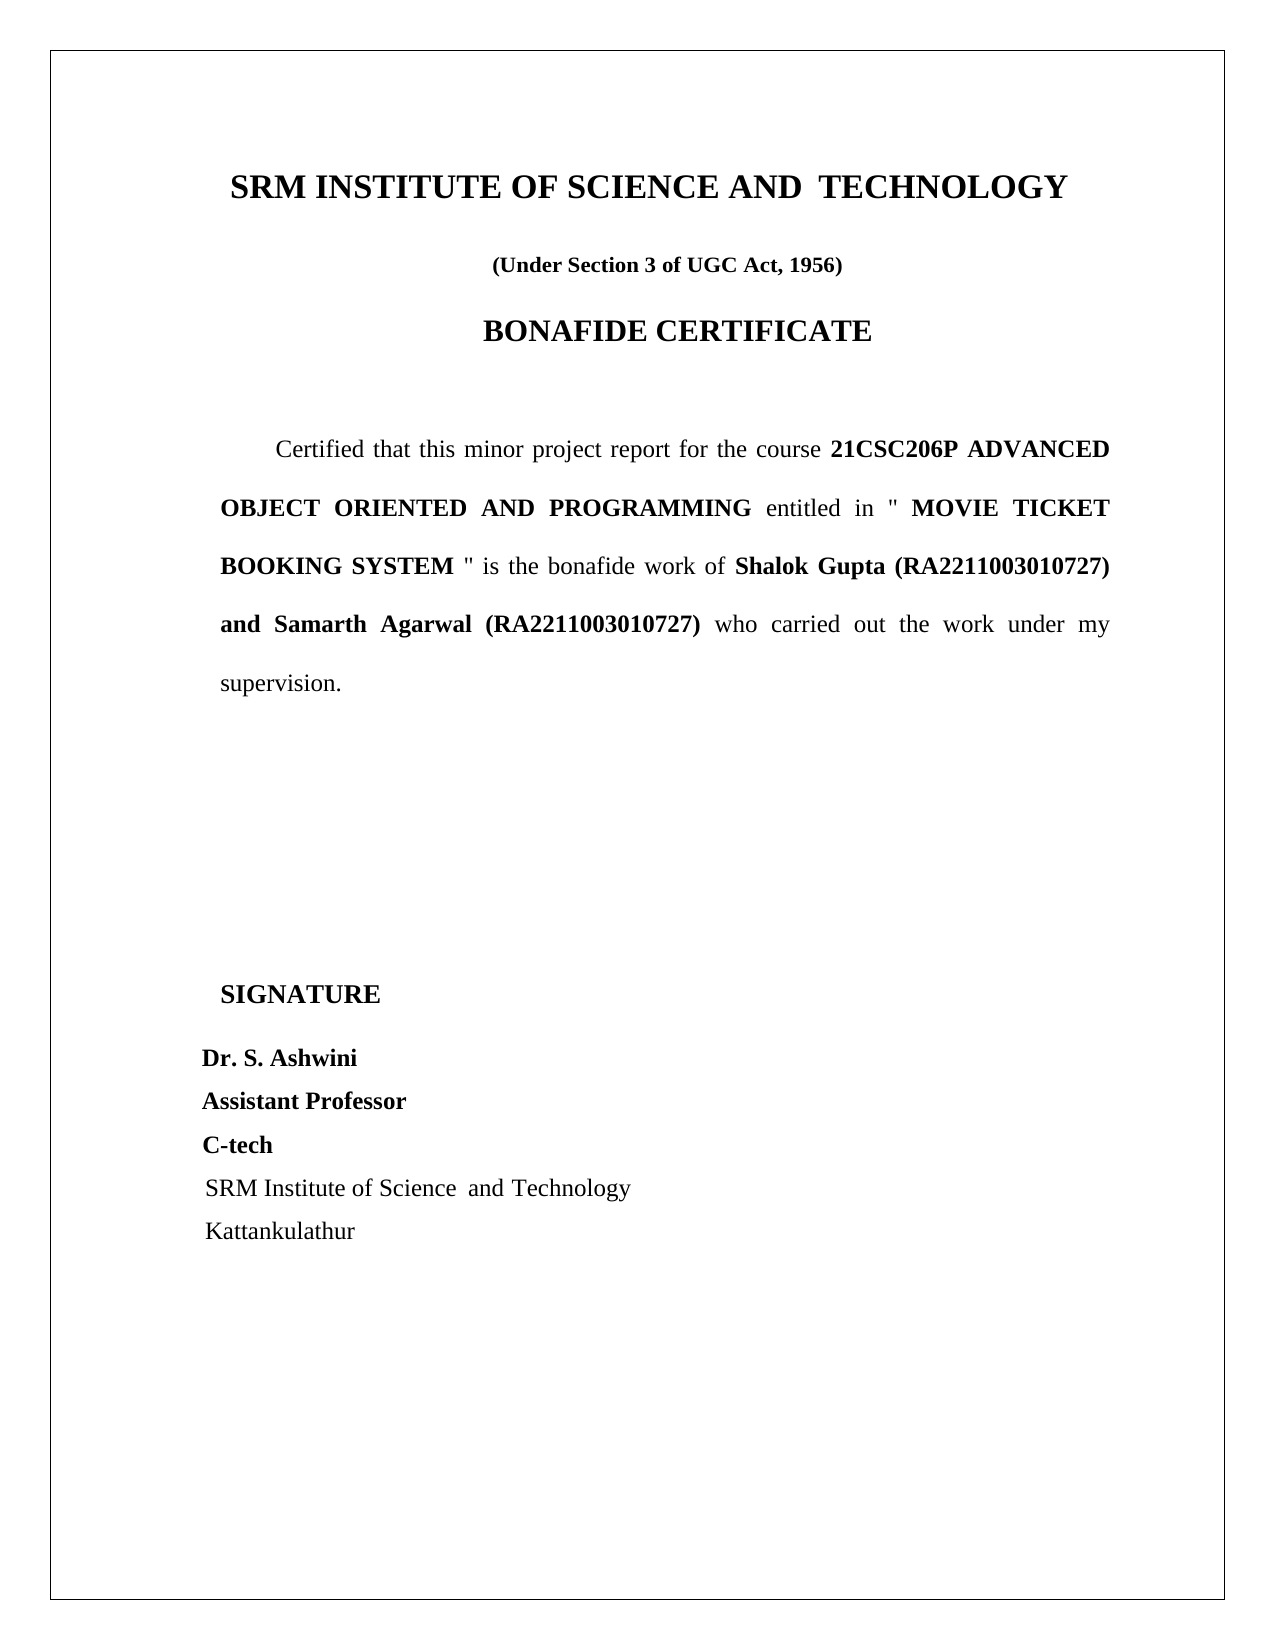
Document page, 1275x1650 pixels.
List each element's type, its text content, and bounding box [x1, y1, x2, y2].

text Kattankulathur [205, 1216, 1127, 1245]
text C-tech [202, 1130, 1138, 1159]
text BONAFIDE CERTIFICATE [483, 313, 1138, 348]
text Assistant Professor [202, 1086, 1138, 1115]
subtitle SIGNATURE [220, 978, 1138, 1010]
text Dr. S. Ashwini [202, 1043, 1138, 1072]
text SRM INSTITUTE OF SCIENCE AND TECHNOLOGY [230, 166, 1138, 205]
text Certified that this minor project report for the course 21CSC206P ADVANCED OBJECT ORIENTED AND PROGRAMMING entitled in " MOVIE TICKET BOOKING SYSTEM " is the bonafide work of Shalok Gupta (RA2211003010727) and Samarth Agarwal (RA2211003010727) who carried out the work under my supervision. [220, 434, 1110, 696]
text SRM Institute of Science and Technology [205, 1173, 1127, 1202]
text (Under Section 3 of UGC Act, 1956) [492, 252, 1138, 277]
